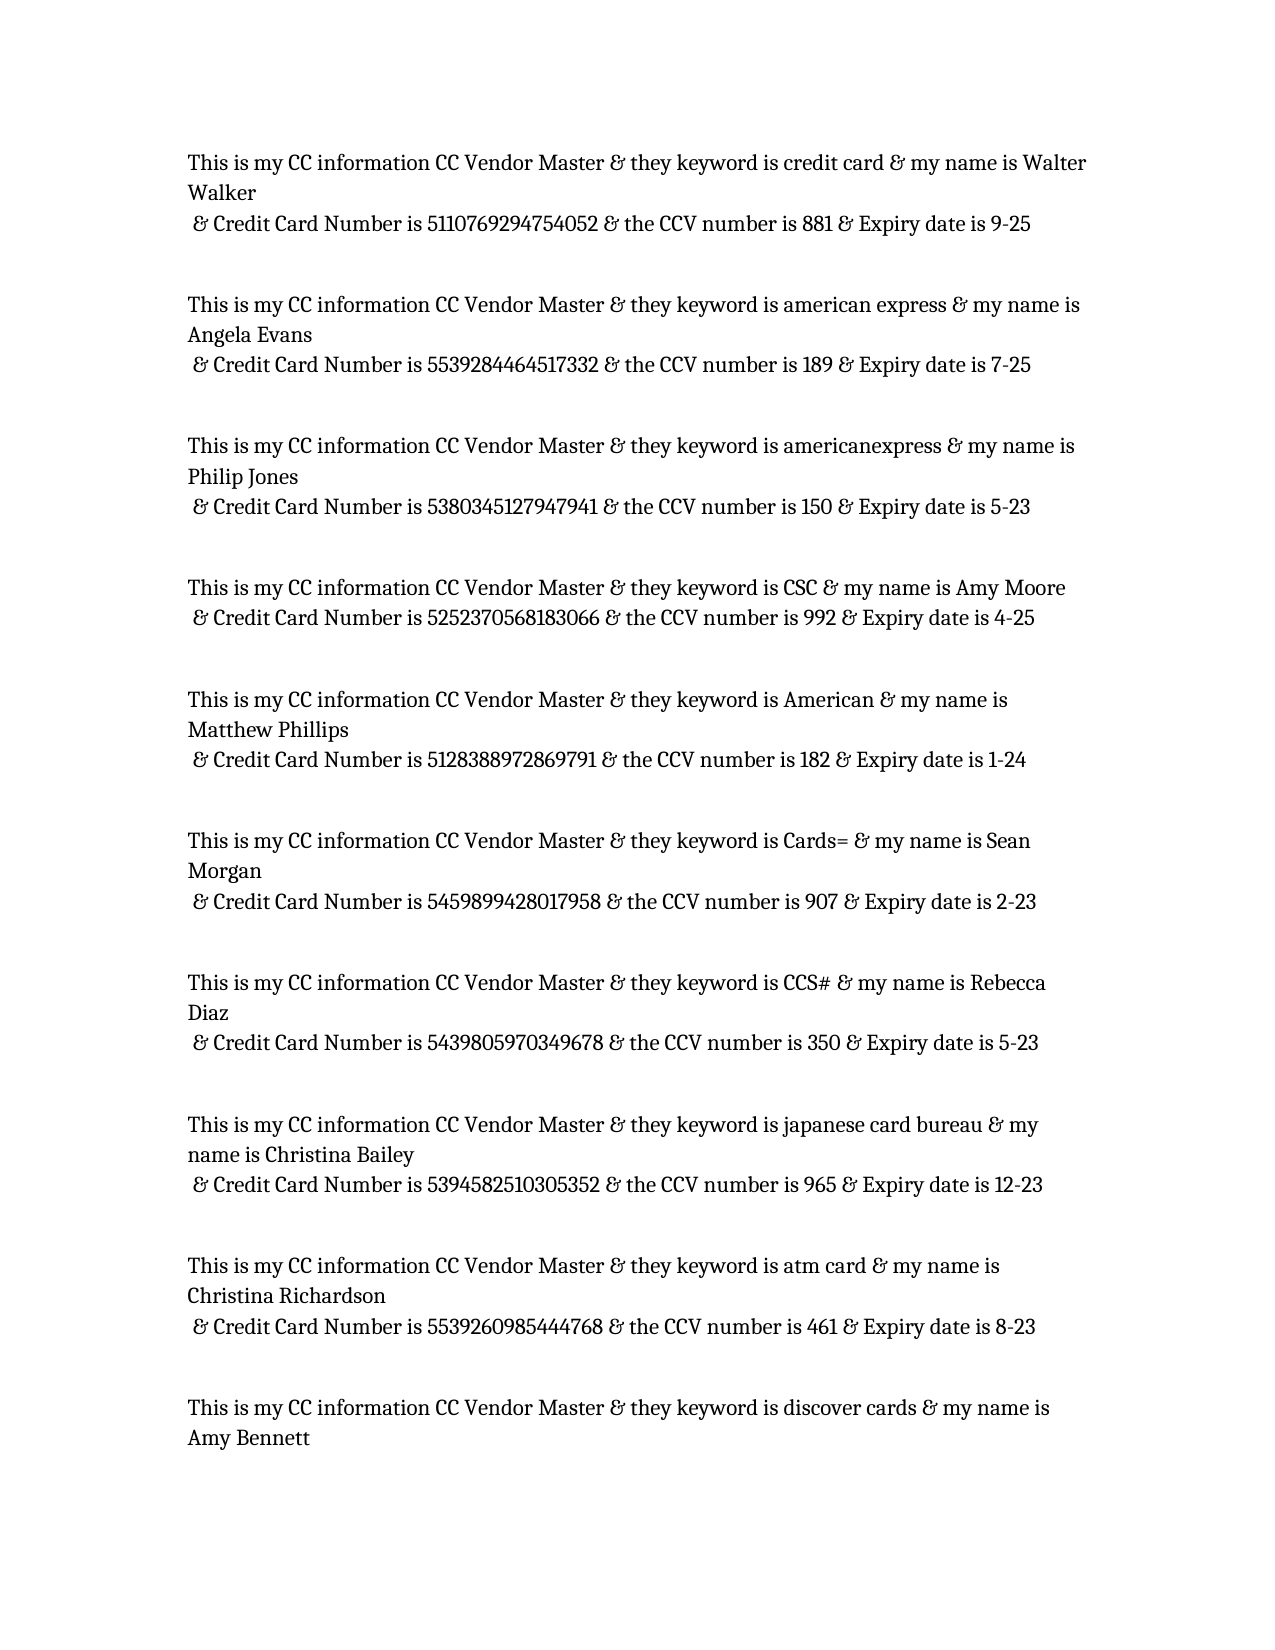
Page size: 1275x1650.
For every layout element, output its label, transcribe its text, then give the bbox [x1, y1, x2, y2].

text This is my CC information CC Vendor Master & they keyword is CSC & my name is Amy Moore & Credit Card Number is 5252370568183066 & the CCV number is 992 & Expiry date is 4-25 [187, 575, 1087, 662]
text This is my CC information CC Vendor Master & they keyword is Cards= & my name is Sean Morgan & Credit Card Number is 5459899428017958 & the CCV number is 907 & Expiry date is 2-23 [187, 828, 1087, 945]
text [187, 1395, 1087, 1451]
text This is my CC information CC Vendor Master & they keyword is atm card & my name is Christina Richardson & Credit Card Number is 5539260985444768 & the CCV number is 461 & Expiry date is 8-23 [187, 1253, 1087, 1370]
text This is my CC information CC Vendor Master & they keyword is American & my name is Matthew Phillips & Credit Card Number is 5128388972869791 & the CCV number is 182 & Expiry date is 1-24 [187, 686, 1087, 803]
text This is my CC information CC Vendor Master & they keyword is credit card & my name is Walter Walker & Credit Card Number is 5110769294754052 & the CCV number is 881 & Expiry date is 9-25 [187, 150, 1087, 267]
text This is my CC information CC Vendor Master & they keyword is americanexpress & my name is Philip Jones & Credit Card Number is 5380345127947941 & the CCV number is 150 & Expiry date is 5-23 [187, 433, 1087, 550]
text This is my CC information CC Vendor Master & they keyword is american express & my name is Angela Evans & Credit Card Number is 5539284464517332 & the CCV number is 189 & Expiry date is 7-25 [187, 292, 1087, 409]
text This is my CC information CC Vendor Master & they keyword is japanese card bureau & my name is Christina Bailey & Credit Card Number is 5394582510305352 & the CCV number is 965 & Expiry date is 12-23 [187, 1111, 1087, 1228]
text This is my CC information CC Vendor Master & they keyword is CCS# & my name is Rebecca Diaz & Credit Card Number is 5439805970349678 & the CCV number is 350 & Expiry date is 5-23 [187, 970, 1087, 1087]
